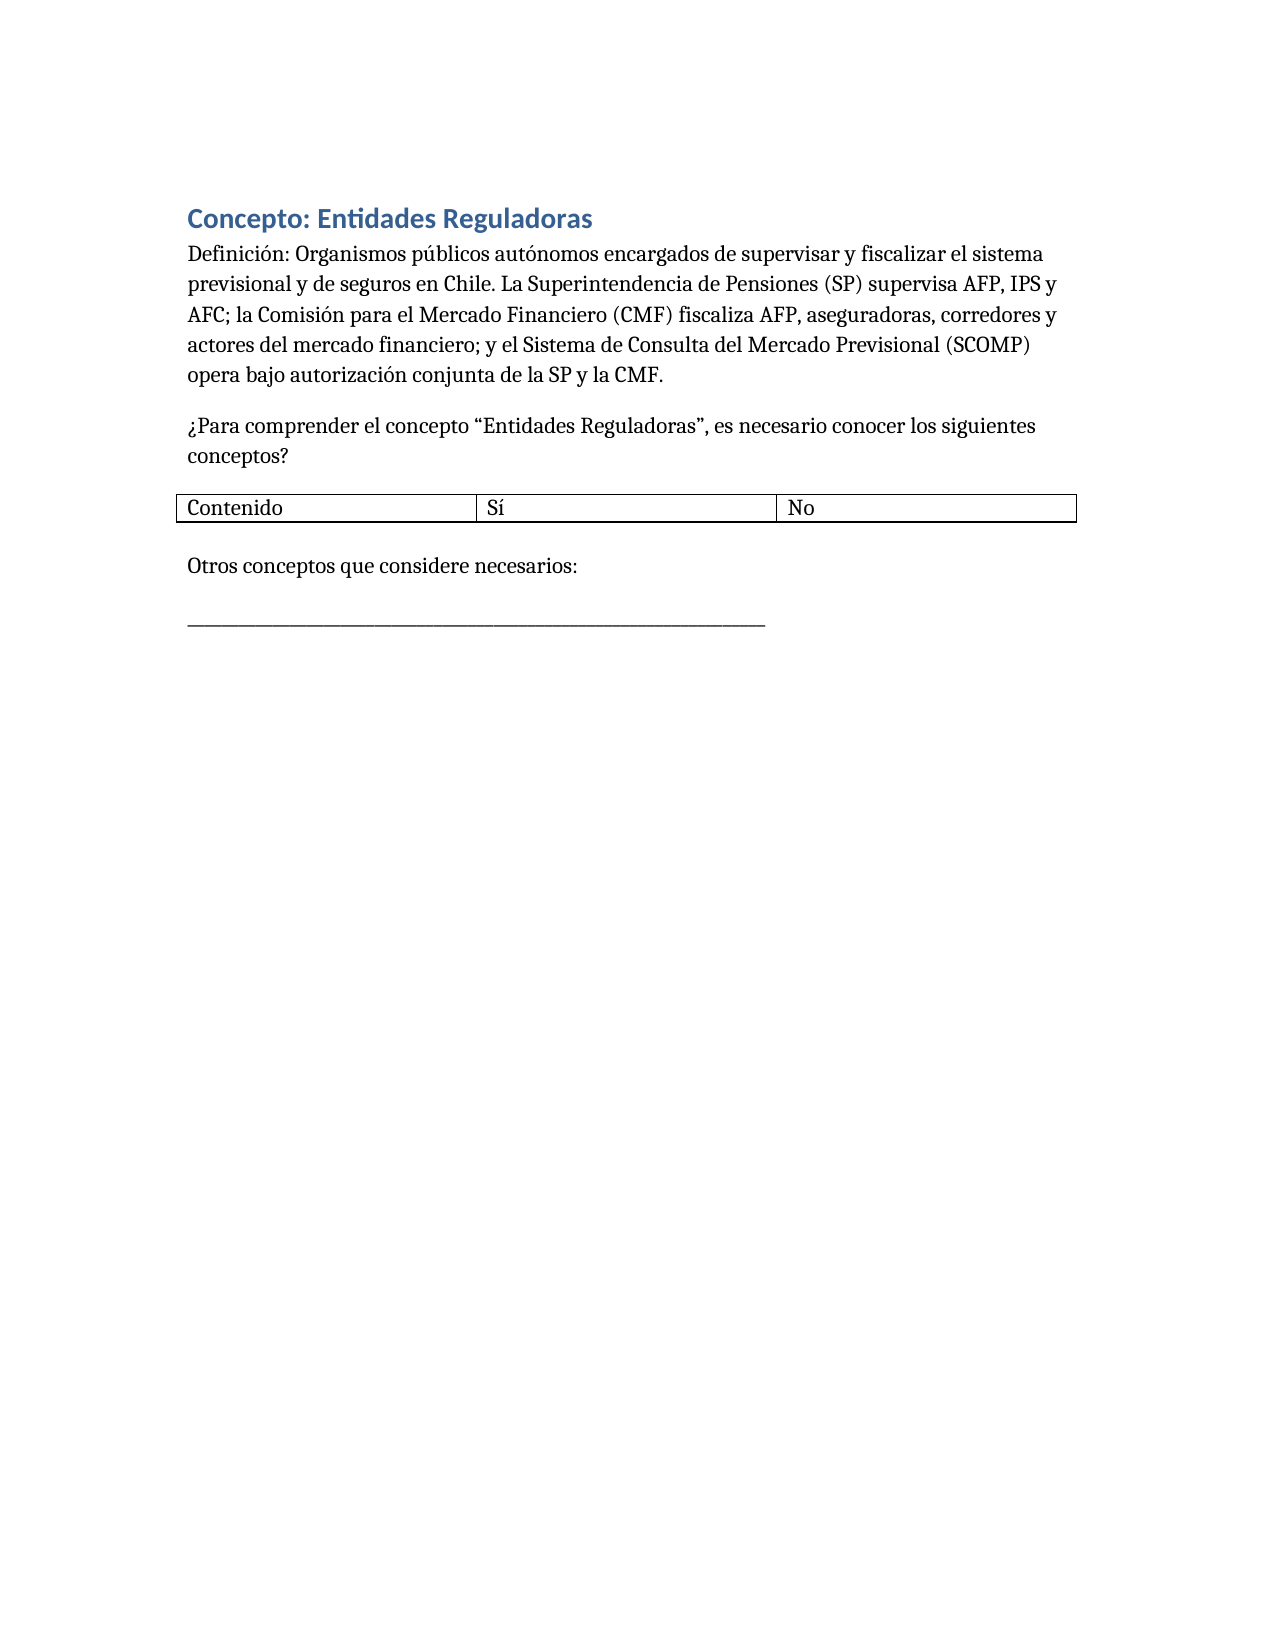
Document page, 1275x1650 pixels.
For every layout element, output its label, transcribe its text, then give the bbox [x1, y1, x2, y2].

text ____________________________________________________________________ [187, 604, 1087, 630]
subtitle Concepto: Entidades Reguladoras [187, 200, 1087, 236]
text Otros conceptos que considere necesarios: [187, 522, 1087, 579]
table_header Contenido [177, 495, 476, 521]
text Definición: Organismos públicos autónomos encargados de supervisar y fiscalizar el sistema previsional y de seguros en Chile. La Superintendencia de Pensiones (SP) supervisa AFP, IPS y AFC; la Comisión para el Mercado Financiero (CMF) fiscaliza AFP, aseguradoras, corredores y actores del mercado financiero; y el Sistema de Consulta del Mercado Previsional (SCOMP) opera bajo autorización conjunta de la SP y la CMF. [187, 241, 1087, 388]
table_header Sí [477, 495, 776, 521]
text ¿Para comprender el concepto “Entidades Reguladoras”, es necesario conocer los siguientes conceptos? [187, 413, 1087, 469]
table_header No [777, 495, 1076, 521]
